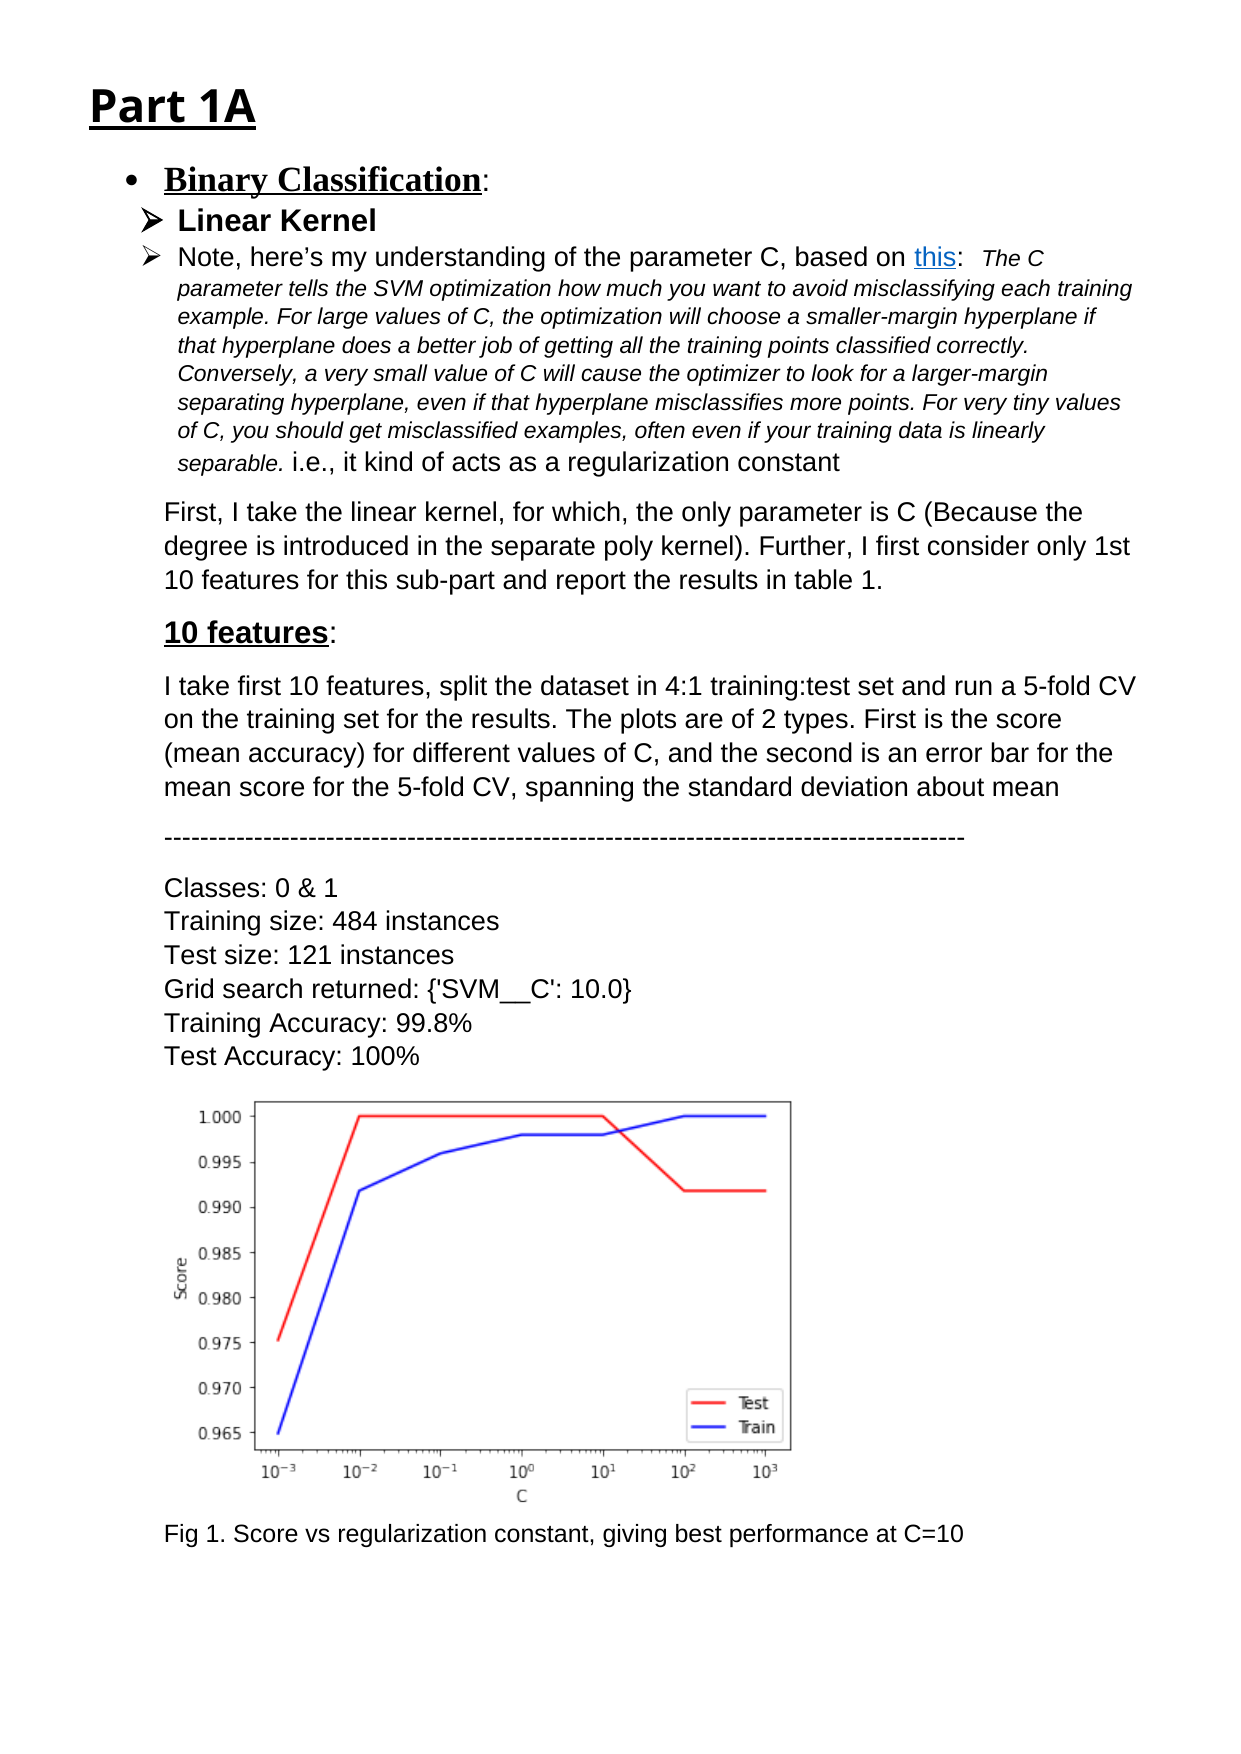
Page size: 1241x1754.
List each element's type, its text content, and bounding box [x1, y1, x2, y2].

list Linear Kernel [140, 202, 1137, 238]
picture [163, 1090, 800, 1517]
text First, I take the linear kernel, for which, the only parameter is C (Because the degree is introduced in the separate poly kernel). Further, I first consider only 1st 10 features for this sub-part and report the results in table 1. [164, 496, 1137, 595]
list Binary Classification: [126, 158, 1137, 199]
list Note, here’s my understanding of the parameter C, based on this: The C parameter tells the SVM optimization how much you want to avoid misclassifying each training example. For large values of C, the optimization will choose a smaller-margin hyperplane if that hyperplane does a better job of getting all the training points classified correctly. Conversely, a very small value of C will cause the optimizer to look for a larger-margin separating hyperplane, even if that hyperplane misclassifies more points. For very tiny values of C, you should get misclassified examples, often even if your training data is linearly separable. i.e., it kind of acts as a regularization constant [140, 241, 1137, 477]
text 10 features: [164, 614, 1137, 650]
text ----------------------------------------------------------------------------------------- [164, 821, 1137, 852]
text I take first 10 features, split the dataset in 4:1 training:test set and run a 5-fold CV on the training set for the results. The plots are of 2 types. First is the score (mean accuracy) for different values of C, and the second is an error bar for the mean score for the 5-fold CV, spanning the standard deviation about mean [164, 669, 1137, 802]
text Classes: 0 & 1 Training size: 484 instances Test size: 121 instances Grid search returned: {'SVM__C': 10.0} Training Accuracy: 99.8% Test Accuracy: 100% [164, 872, 1137, 1072]
text Part 1A [89, 74, 1137, 136]
